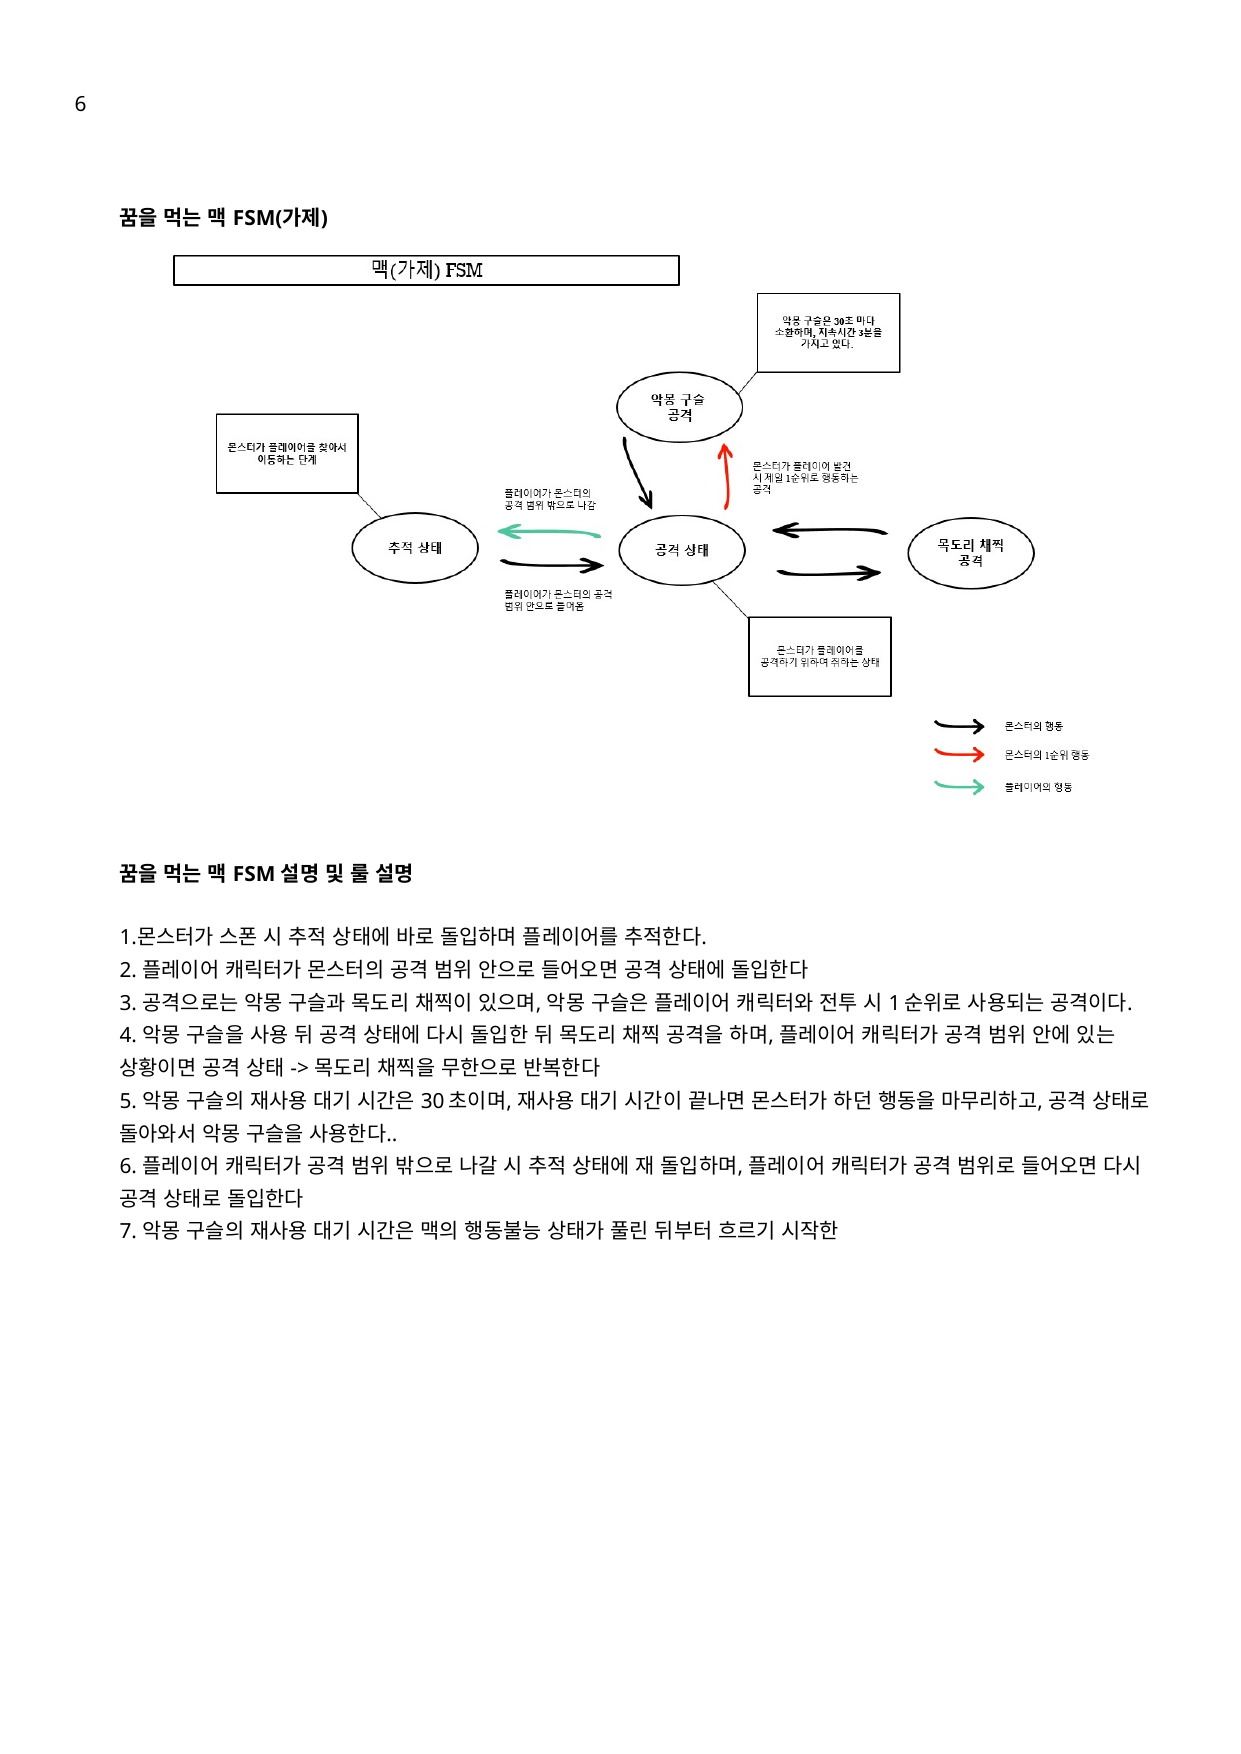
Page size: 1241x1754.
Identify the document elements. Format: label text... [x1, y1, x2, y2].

text 6. 플레이어 캐릭터가 공격 범위 밖으로 나갈 시 추적 상태에 재 돌입하며, 플레이어 캐릭터가 공격 범위로 들어오면 다시 공격 상태로 돌입한다 [119, 1149, 1165, 1212]
text 꿈을 먹는 맥 FSM 설명 및 룰 설명 [119, 857, 1165, 887]
text 7. 악몽 구슬의 재사용 대기 시간은 맥의 행동불능 상태가 풀린 뒤부터 흐르기 시작한 [119, 1215, 1165, 1245]
text 4. 악몽 구슬을 사용 뒤 공격 상태에 다시 돌입한 뒤 목도리 채찍 공격을 하며, 플레이어 캐릭터가 공격 범위 안에 있는 상황이면 공격 상태 -> 목도리 채찍을 무한으로 반복한다 [119, 1019, 1165, 1082]
text 1.몬스터가 스폰 시 추적 상태에 바로 돌입하며 플레이어를 추적한다. [119, 921, 1165, 951]
picture [140, 233, 1145, 825]
text 2. 플레이어 캐릭터가 몬스터의 공격 범위 안으로 들어오면 공격 상태에 돌입한다 [119, 953, 1165, 983]
text 꿈을 먹는 맥 FSM(가제) [119, 201, 1165, 231]
text 3. 공격으로는 악몽 구슬과 목도리 채찍이 있으며, 악몽 구슬은 플레이어 캐릭터와 전투 시 1순위로 사용되는 공격이다. [119, 986, 1165, 1016]
text 5. 악몽 구슬의 재사용 대기 시간은 30초이며, 재사용 대기 시간이 끝나면 몬스터가 하던 행동을 마무리하고, 공격 상태로 돌아와서 악몽 구슬을 사용한다.. [119, 1084, 1165, 1147]
